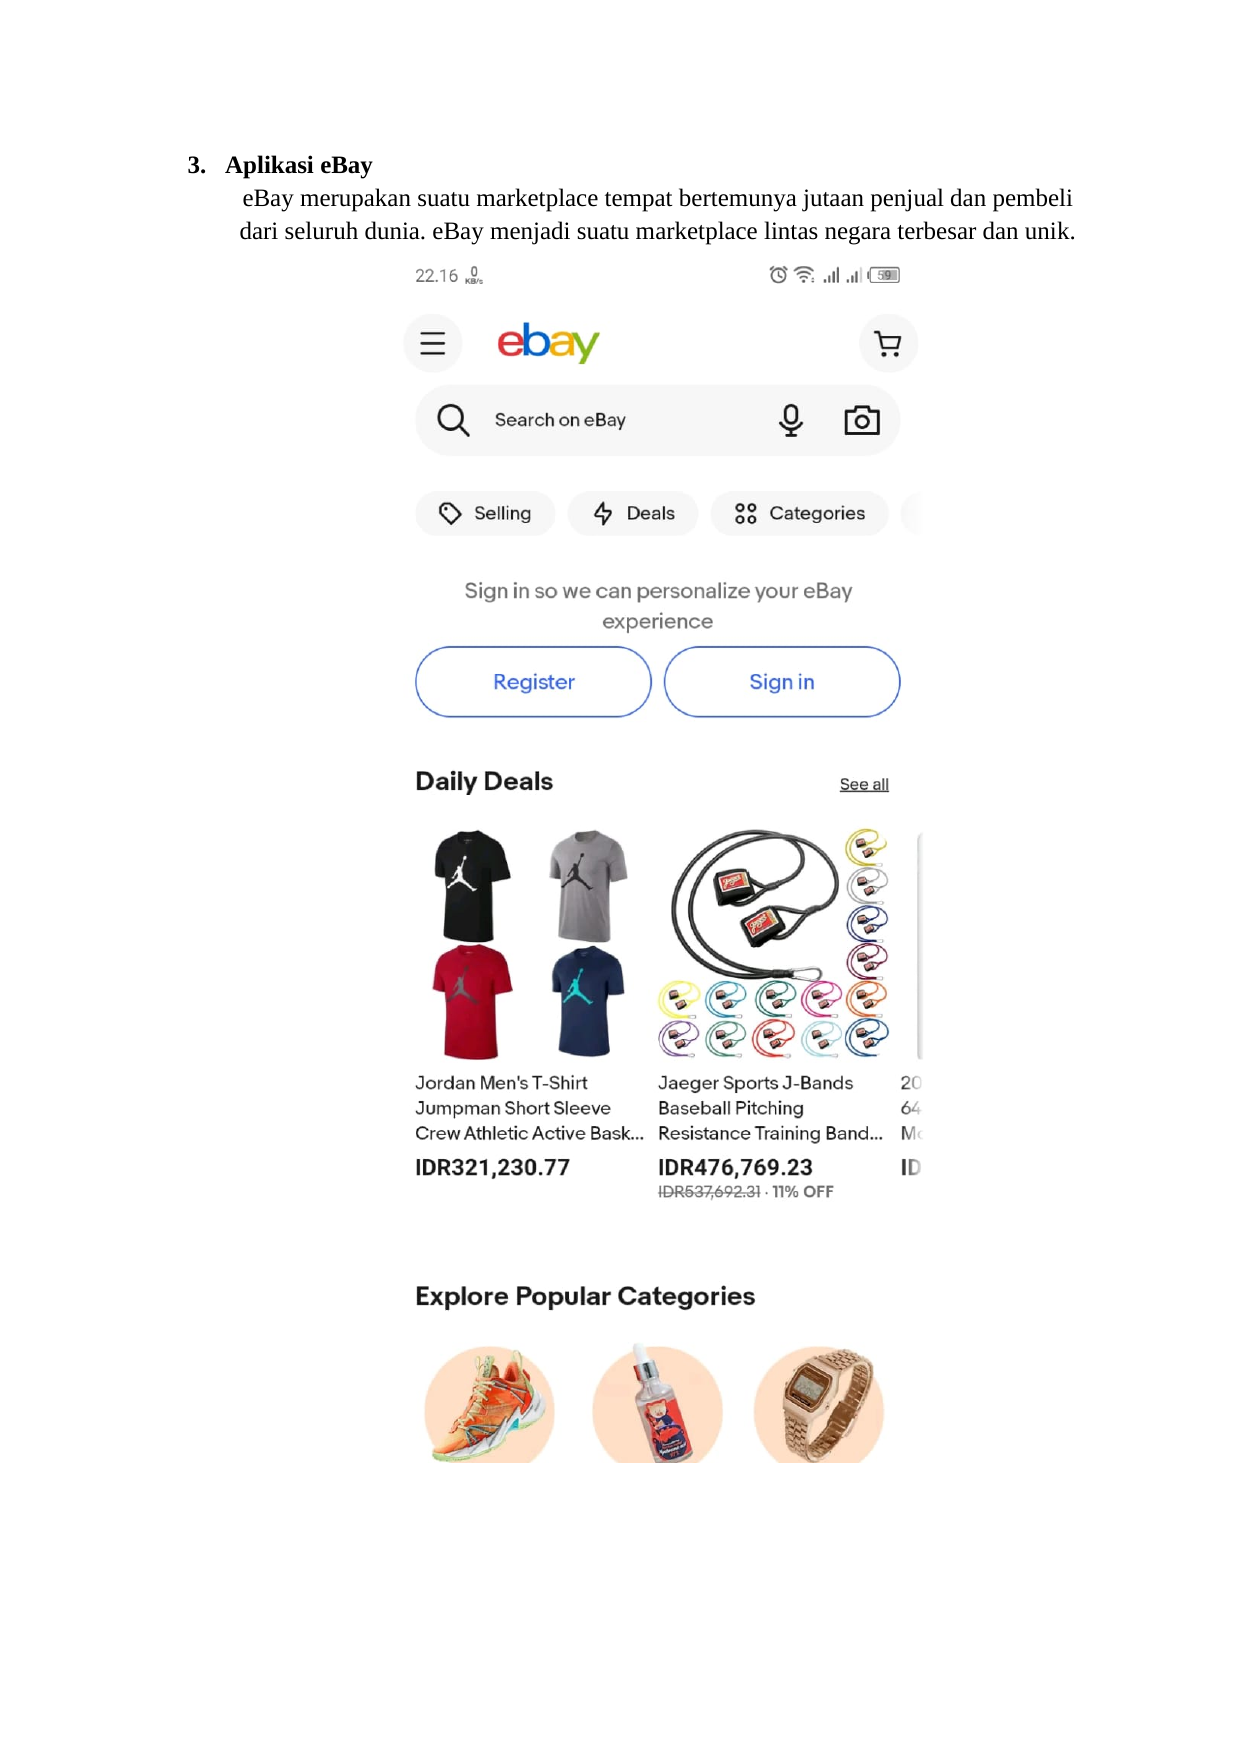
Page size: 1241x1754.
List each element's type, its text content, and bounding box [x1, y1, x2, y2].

list Aplikasi eBay [187, 150, 1090, 179]
picture [391, 248, 924, 1463]
